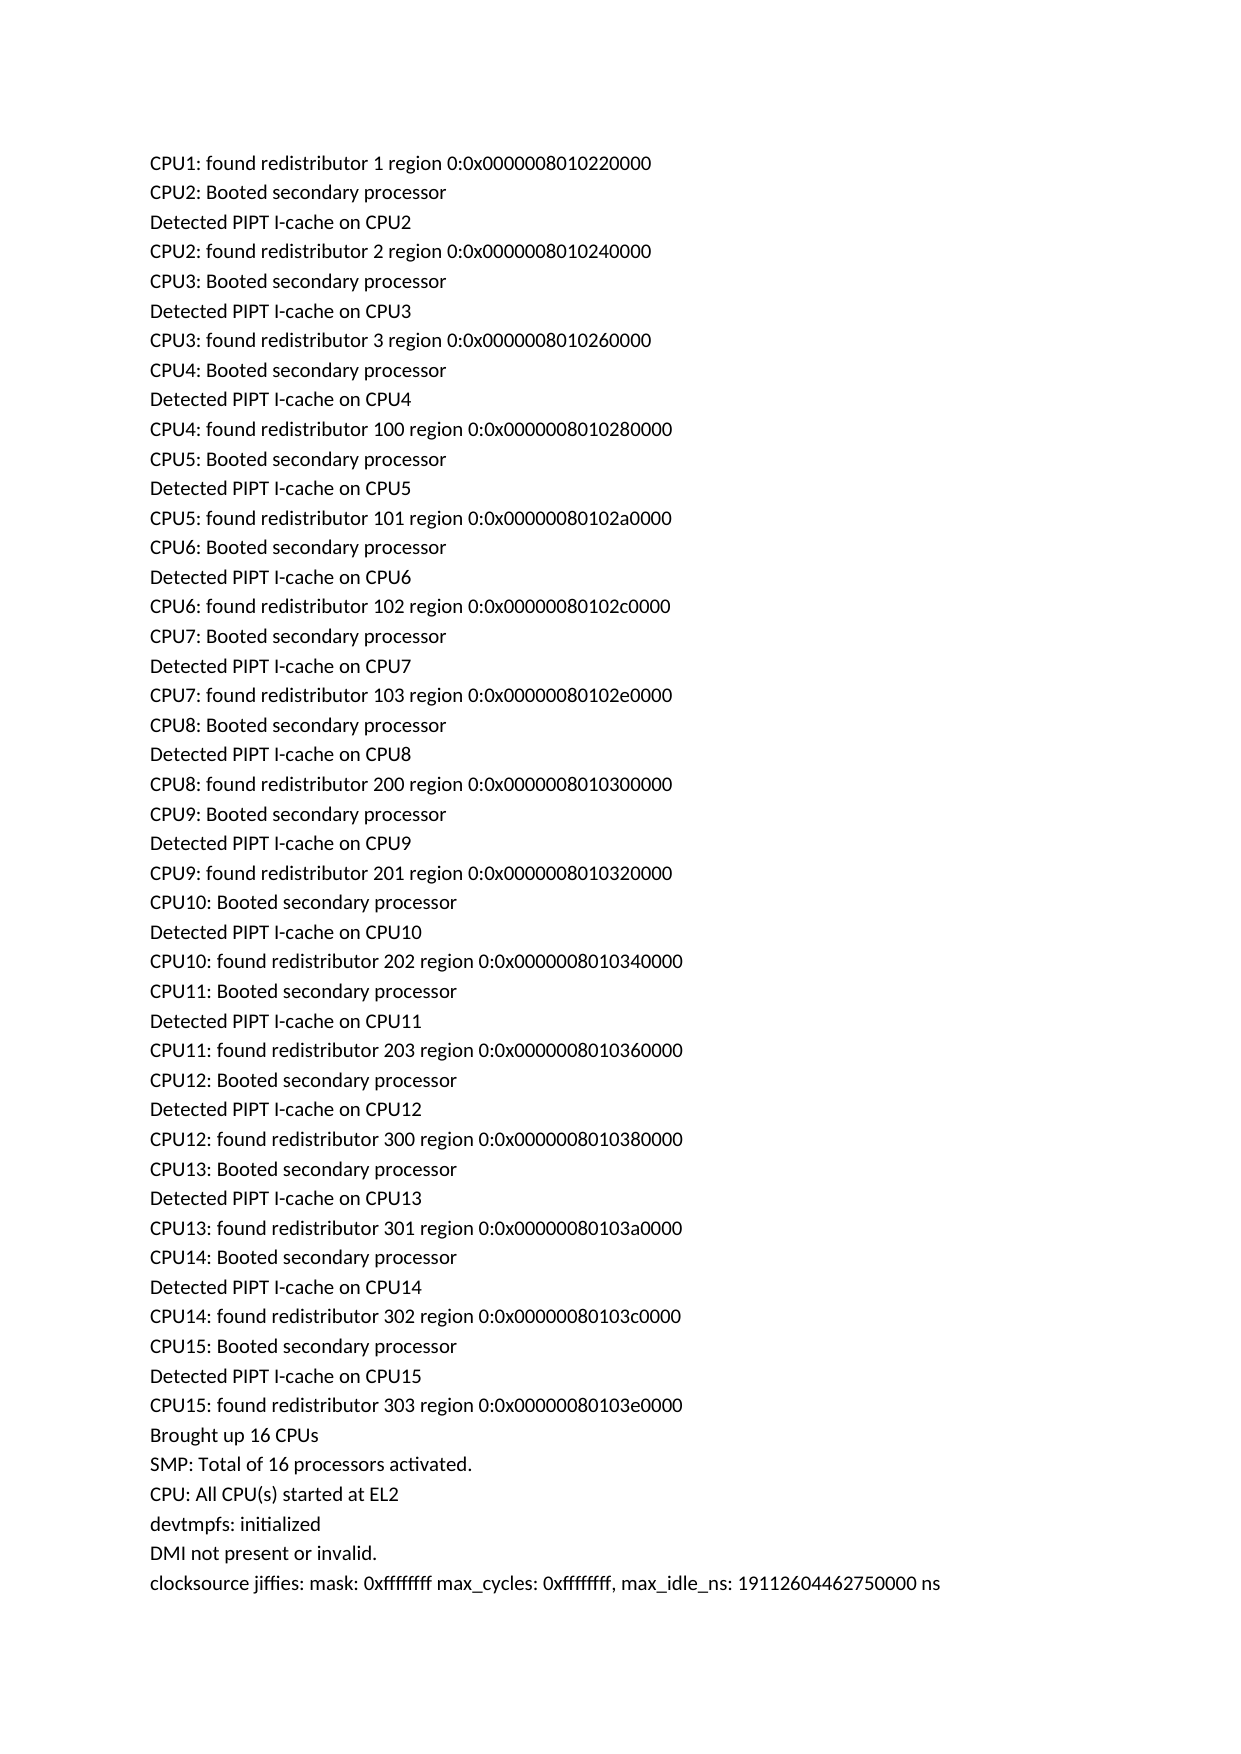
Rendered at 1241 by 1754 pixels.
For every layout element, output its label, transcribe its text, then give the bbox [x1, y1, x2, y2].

text CPU13: found redistributor 301 region 0:0x00000080103a0000 [150, 1215, 1090, 1240]
text CPU6: Booted secondary processor [150, 534, 1090, 560]
text CPU5: Booted secondary processor [150, 446, 1090, 471]
text CPU10: Booted secondary processor [150, 889, 1090, 915]
text CPU10: found redistributor 202 region 0:0x0000008010340000 [150, 949, 1090, 974]
text Detected PIPT I-cache on CPU6 [150, 564, 1090, 589]
text Detected PIPT I-cache on CPU9 [150, 830, 1090, 856]
text CPU3: Booted secondary processor [150, 268, 1090, 294]
text Detected PIPT I-cache on CPU7 [150, 653, 1090, 678]
text Detected PIPT I-cache on CPU14 [150, 1274, 1090, 1299]
text CPU5: found redistributor 101 region 0:0x00000080102a0000 [150, 505, 1090, 530]
text CPU8: Booted secondary processor [150, 712, 1090, 737]
text devtmpfs: initialized [150, 1511, 1090, 1536]
text CPU: All CPU(s) started at EL2 [150, 1481, 1090, 1507]
text CPU12: Booted secondary processor [150, 1067, 1090, 1092]
text CPU15: Booted secondary processor [150, 1333, 1090, 1359]
text Detected PIPT I-cache on CPU8 [150, 742, 1090, 767]
text Detected PIPT I-cache on CPU3 [150, 298, 1090, 323]
text CPU7: found redistributor 103 region 0:0x00000080102e0000 [150, 682, 1090, 708]
text CPU9: Booted secondary processor [150, 801, 1090, 826]
text CPU2: found redistributor 2 region 0:0x0000008010240000 [150, 239, 1090, 264]
text Detected PIPT I-cache on CPU15 [150, 1363, 1090, 1388]
text CPU9: found redistributor 201 region 0:0x0000008010320000 [150, 860, 1090, 885]
text CPU11: found redistributor 203 region 0:0x0000008010360000 [150, 1037, 1090, 1063]
text Detected PIPT I-cache on CPU2 [150, 209, 1090, 234]
text Detected PIPT I-cache on CPU11 [150, 1008, 1090, 1033]
text CPU2: Booted secondary processor [150, 179, 1090, 205]
text clocksource jiffies: mask: 0xffffffff max_cycles: 0xffffffff, max_idle_ns: 19112604462750000 ns [150, 1570, 1090, 1595]
text CPU12: found redistributor 300 region 0:0x0000008010380000 [150, 1126, 1090, 1152]
text CPU14: found redistributor 302 region 0:0x00000080103c0000 [150, 1304, 1090, 1329]
text CPU11: Booted secondary processor [150, 978, 1090, 1004]
text Detected PIPT I-cache on CPU4 [150, 387, 1090, 412]
text CPU1: found redistributor 1 region 0:0x0000008010220000 [150, 150, 1090, 175]
text CPU4: Booted secondary processor [150, 357, 1090, 382]
text Detected PIPT I-cache on CPU5 [150, 475, 1090, 501]
text Detected PIPT I-cache on CPU12 [150, 1097, 1090, 1122]
text SMP: Total of 16 processors activated. [150, 1452, 1090, 1477]
text Detected PIPT I-cache on CPU10 [150, 919, 1090, 944]
text Detected PIPT I-cache on CPU13 [150, 1185, 1090, 1211]
text DMI not present or invalid. [150, 1540, 1090, 1566]
text CPU13: Booted secondary processor [150, 1156, 1090, 1181]
text CPU4: found redistributor 100 region 0:0x0000008010280000 [150, 416, 1090, 442]
text CPU3: found redistributor 3 region 0:0x0000008010260000 [150, 327, 1090, 353]
text CPU6: found redistributor 102 region 0:0x00000080102c0000 [150, 594, 1090, 619]
text CPU8: found redistributor 200 region 0:0x0000008010300000 [150, 771, 1090, 797]
text Brought up 16 CPUs [150, 1422, 1090, 1447]
text CPU14: Booted secondary processor [150, 1244, 1090, 1270]
text CPU7: Booted secondary processor [150, 623, 1090, 649]
text CPU15: found redistributor 303 region 0:0x00000080103e0000 [150, 1392, 1090, 1418]
